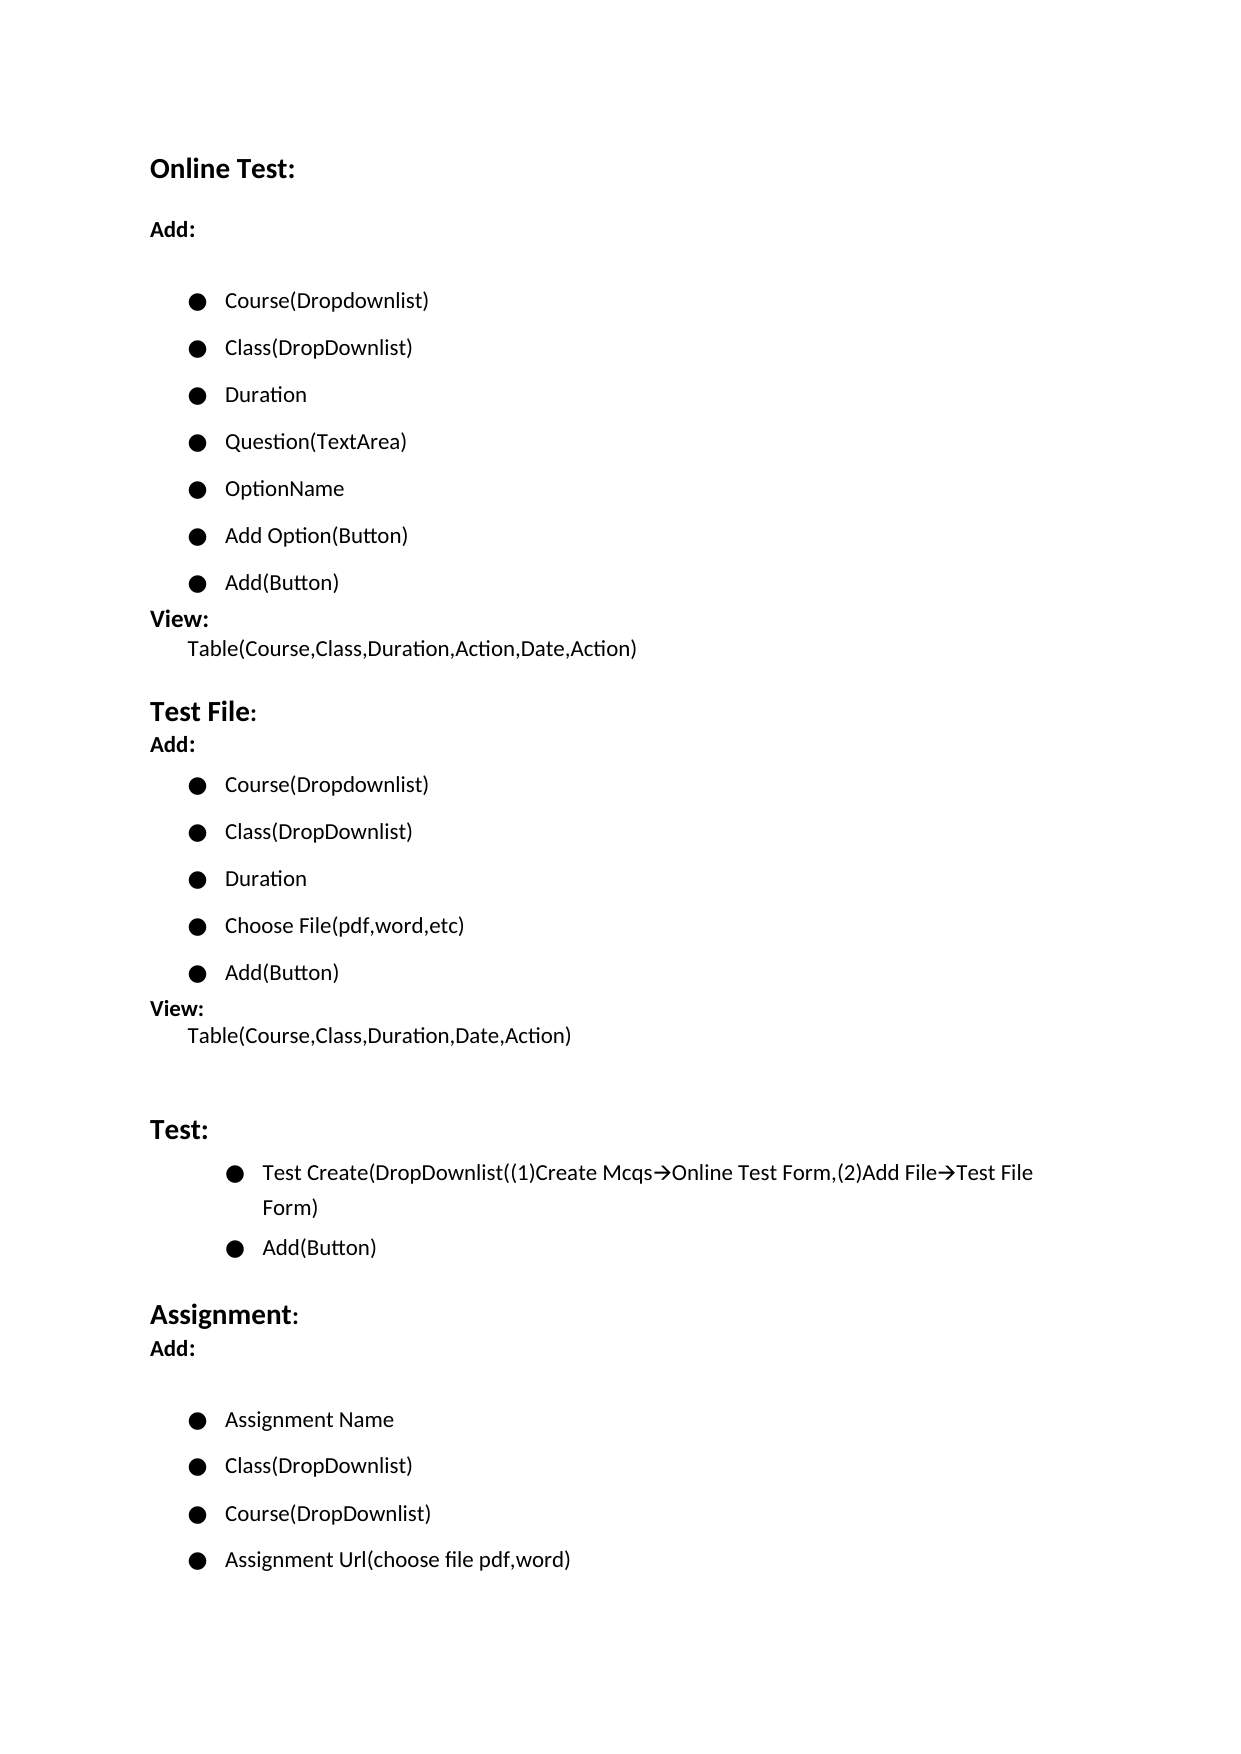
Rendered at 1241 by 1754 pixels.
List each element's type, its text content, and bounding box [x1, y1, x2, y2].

list OptionName [187, 463, 1090, 509]
text View: [150, 603, 1090, 634]
list Assignment Name [187, 1393, 1090, 1440]
list Class(DropDownlist) [187, 806, 1090, 853]
text Add: [150, 214, 1090, 244]
list Test Create(DropDownlist((1)Create Mcqs🡪Online Test Form,(2)Add File🡪Test File Form) [225, 1146, 1090, 1221]
text Table(Course,Class,Duration,Action,Date,Action) [187, 634, 1090, 662]
text Add: [150, 1332, 1090, 1362]
list Class(DropDownlist) [187, 1440, 1090, 1487]
list Duration [187, 369, 1090, 416]
list Course(DropDownlist) [187, 1487, 1090, 1534]
list Course(Dropdownlist) [187, 759, 1090, 806]
text View: [150, 994, 1090, 1022]
list Duration [187, 853, 1090, 900]
text Assignment: [150, 1296, 1090, 1332]
list Add Option(Button) [187, 509, 1090, 557]
list Add(Button) [187, 947, 1090, 994]
text Test: [150, 1111, 1090, 1146]
text Table(Course,Class,Duration,Date,Action) [187, 1022, 1090, 1050]
text Add: [150, 728, 1090, 759]
list Add(Button) [225, 1221, 1090, 1268]
list Assignment Url(choose file pdf,word) [187, 1534, 1090, 1581]
list Add(Button) [187, 557, 1090, 603]
text Test File: [150, 693, 1090, 728]
list Course(Dropdownlist) [187, 275, 1090, 322]
text Online Test: [150, 150, 1090, 186]
list Choose File(pdf,word,etc) [187, 900, 1090, 947]
list Question(TextArea) [187, 416, 1090, 463]
list Class(DropDownlist) [187, 322, 1090, 369]
